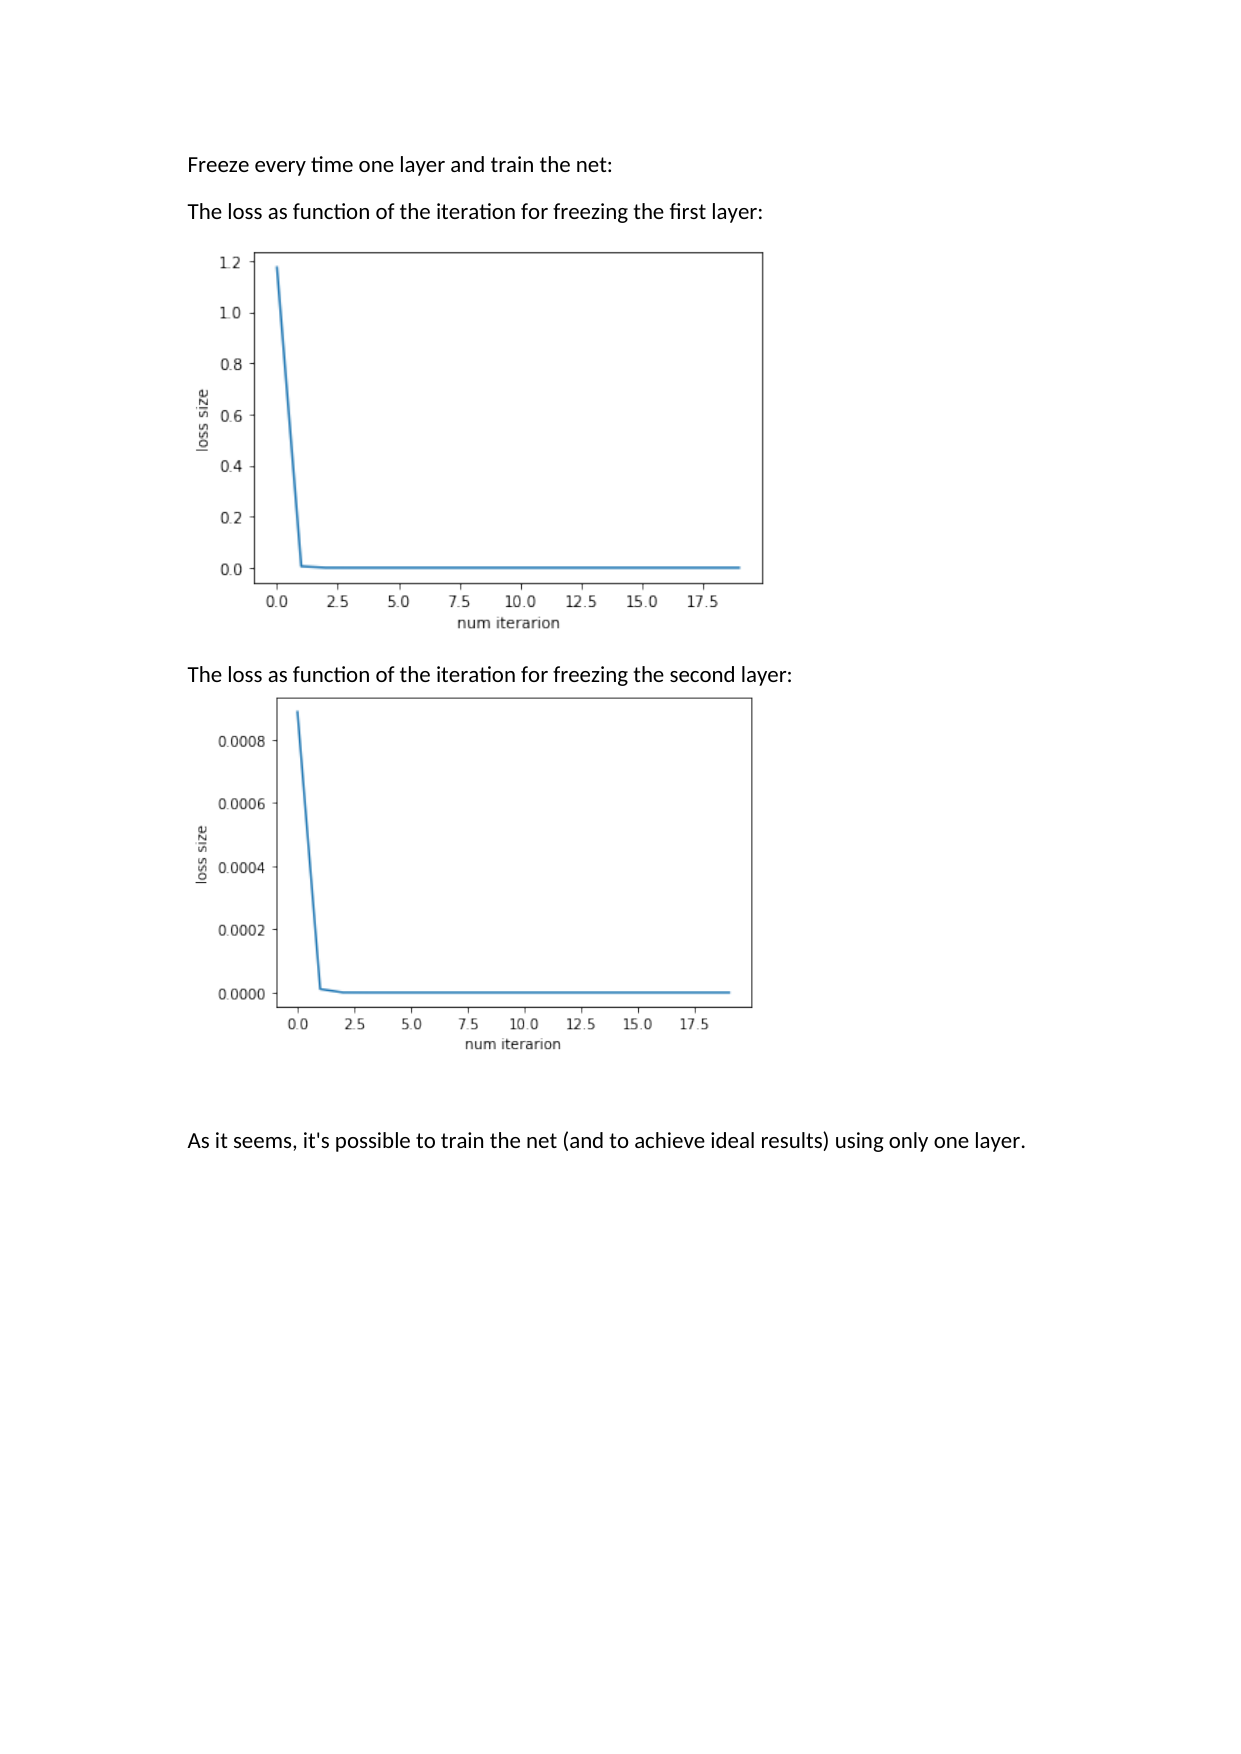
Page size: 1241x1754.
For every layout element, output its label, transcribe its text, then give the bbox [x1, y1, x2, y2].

picture [187, 243, 773, 641]
text The loss as function of the iteration for freezing the first layer: [187, 197, 1053, 225]
picture [187, 690, 760, 1061]
text Freeze every time one layer and train the net: [187, 150, 1053, 178]
text As it seems, it's possible to train the net (and to achieve ideal results) using only one layer. [187, 1127, 1053, 1154]
